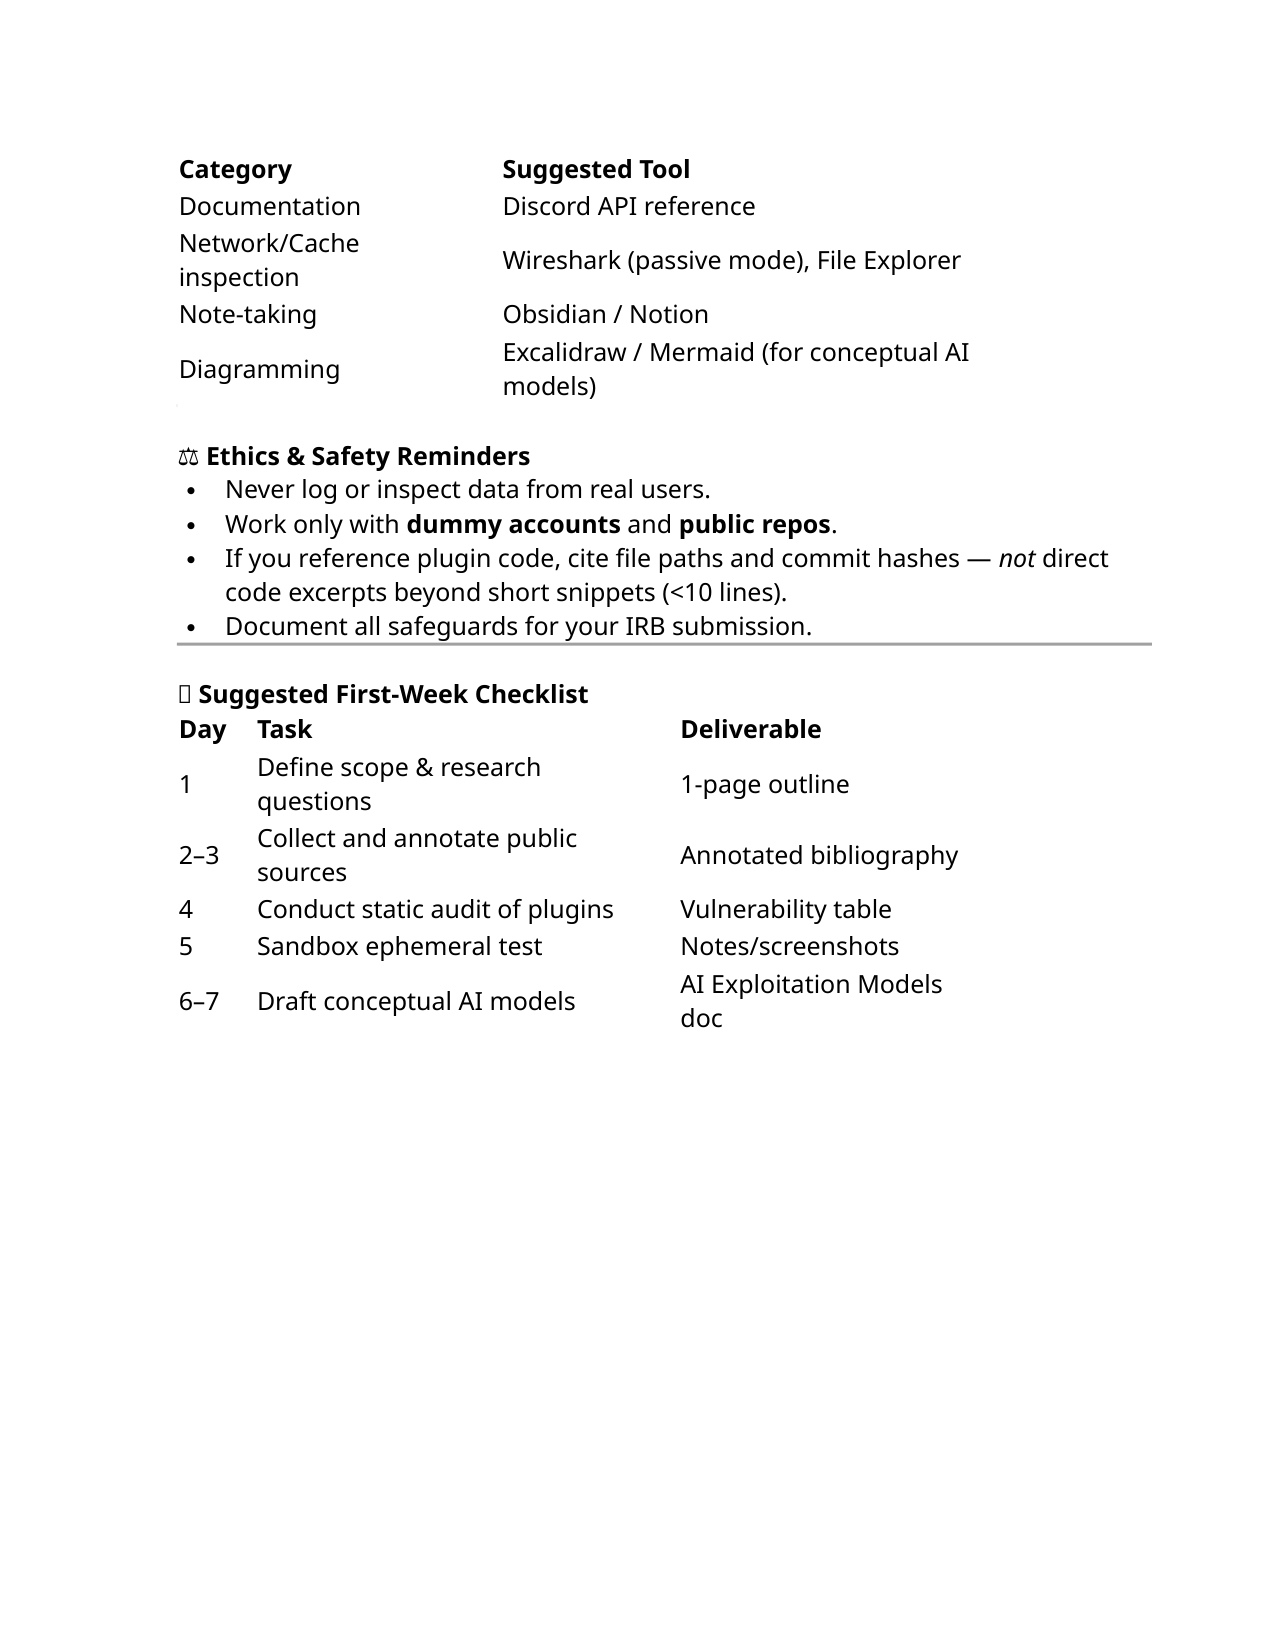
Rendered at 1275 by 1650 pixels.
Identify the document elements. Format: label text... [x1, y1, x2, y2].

text ✅ Suggested First-Week Checklist [177, 677, 1125, 711]
table_cell Vulnerability table [652, 890, 971, 927]
list Never log or inspect data from real users. [187, 472, 1125, 506]
table_cell 5 [150, 928, 228, 965]
table_cell Discord API reference [474, 187, 1028, 224]
table_cell Documentation [150, 187, 474, 224]
table_cell 4 [150, 890, 228, 927]
table_cell Wireshark (passive mode), File Explorer [474, 224, 1028, 296]
table_header Task [228, 711, 652, 748]
table_cell Notes/screenshots [652, 928, 971, 965]
table_cell Draft conceptual AI models [228, 965, 652, 1036]
table_cell 1-page outline [652, 748, 971, 819]
table_cell Annotated bibliography [652, 819, 971, 890]
table_cell Diagramming [150, 333, 474, 404]
list Document all safeguards for your IRB submission. [187, 608, 1125, 642]
table_cell Obsidian / Notion [474, 296, 1028, 333]
table_cell Collect and annotate public sources [228, 819, 652, 890]
table_cell Note-taking [150, 296, 474, 333]
table_cell AI Exploitation Models doc [652, 965, 971, 1036]
table_header Day [150, 711, 228, 748]
table_header Suggested Tool [474, 150, 1028, 187]
table_cell Conduct static audit of plugins [228, 890, 652, 927]
list If you reference plugin code, cite file paths and commit hashes — not direct code excerpts beyond short snippets (<10 lines). [187, 540, 1125, 608]
table_cell Excalidraw / Mermaid (for conceptual AI models) [474, 333, 1028, 404]
table_header Category [150, 150, 474, 187]
table_cell 6–7 [150, 965, 228, 1036]
text ⚖️ Ethics & Safety Reminders [177, 438, 1125, 472]
table_cell 2–3 [150, 819, 228, 890]
table_cell Network/Cache inspection [150, 224, 474, 296]
table_header Deliverable [652, 711, 971, 748]
list Work only with dummy accounts and public repos. [187, 506, 1125, 540]
table_cell 1 [150, 748, 228, 819]
table_cell Sandbox ephemeral test [228, 928, 652, 965]
table_cell Define scope & research questions [228, 748, 652, 819]
